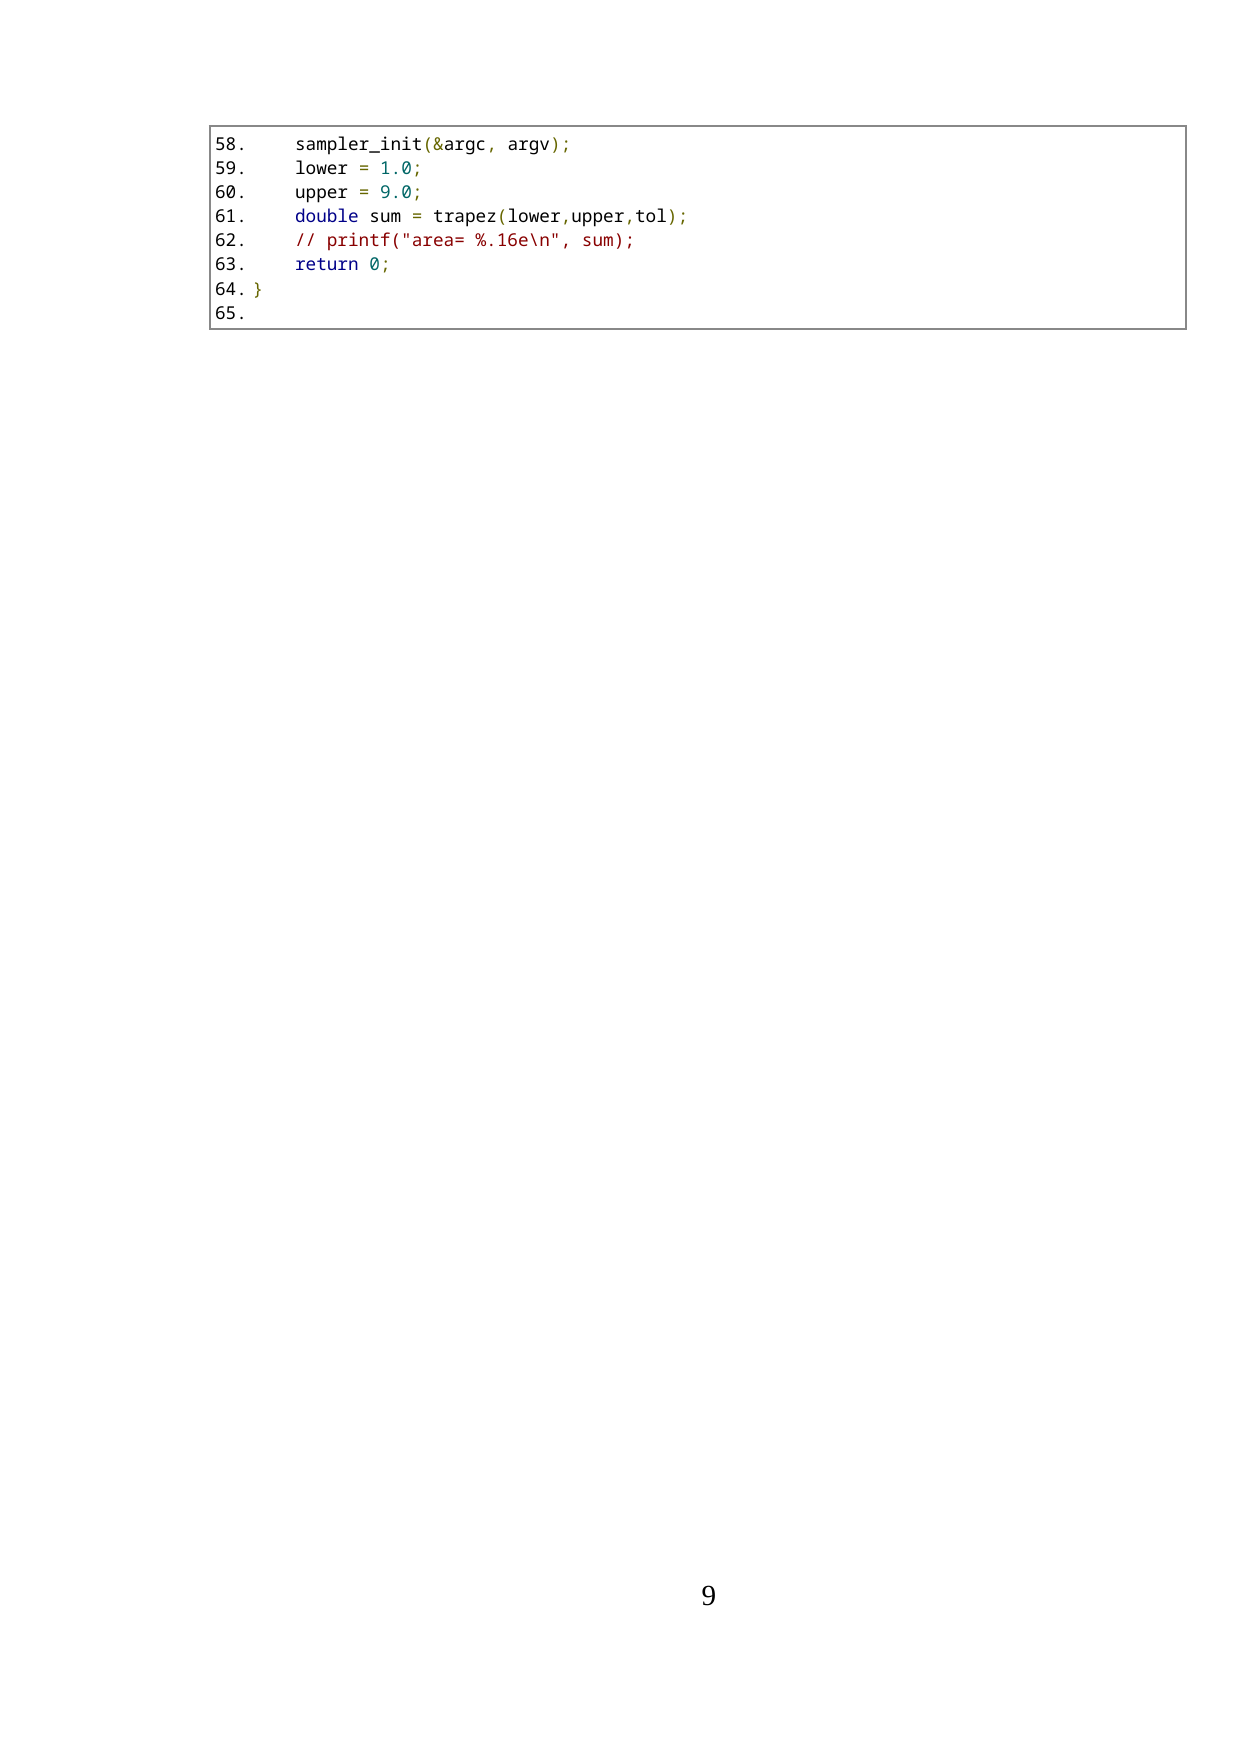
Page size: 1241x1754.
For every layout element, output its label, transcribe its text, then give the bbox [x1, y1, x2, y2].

list // printf("area= %.16e\n", sum); [211, 222, 1185, 246]
list double sum = trapez(lower,upper,tol); [211, 198, 1185, 222]
list return 0; [211, 246, 1185, 270]
list } [211, 270, 1185, 300]
list lower = 1.0; [211, 149, 1185, 173]
list upper = 9.0; [211, 173, 1185, 198]
list sampler_init(&argc, argv); [211, 127, 1185, 149]
